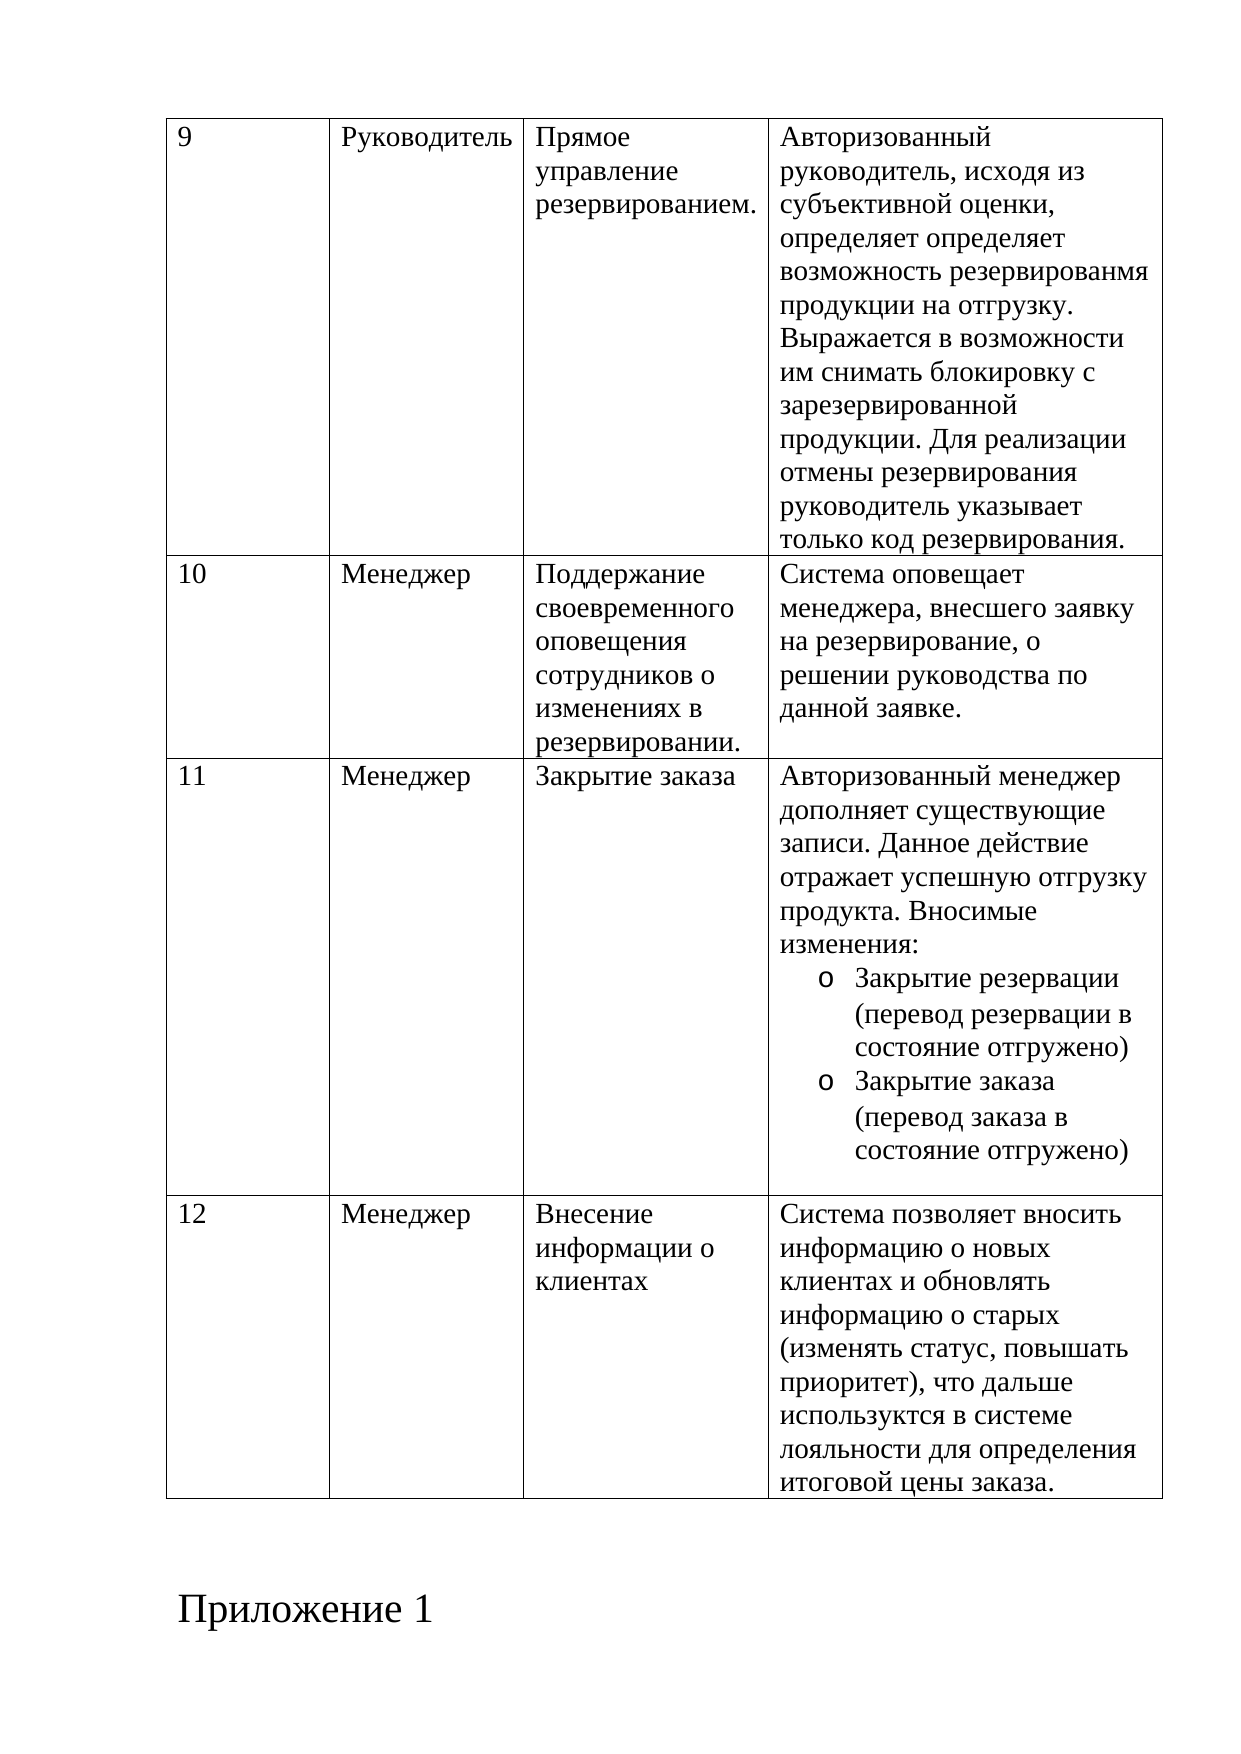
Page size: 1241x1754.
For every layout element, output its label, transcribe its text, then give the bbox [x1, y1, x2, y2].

table_cell Менеджер [330, 759, 523, 1195]
table_cell Менеджер [330, 1196, 523, 1498]
table_cell 10 [167, 556, 329, 757]
table_cell Закрытие заказа [524, 759, 768, 1195]
table_cell Поддержание своевременного оповещения сотрудников о изменениях в резервировании. [524, 556, 768, 757]
table_cell 12 [167, 1196, 329, 1498]
text Приложение 1 [177, 1583, 1152, 1631]
table_cell Система оповещает менеджера, внесшего заявку на резервирование, о решении руководства по данной заявке. [769, 556, 1162, 757]
table_cell 11 [167, 759, 329, 1195]
table_cell Прямое управление резервированием. [524, 119, 768, 555]
table_cell Менеджер [330, 556, 523, 757]
table_cell Внесение информации о клиентах [524, 1196, 768, 1498]
table_cell 9 [167, 119, 329, 555]
table_cell Авторизованный менеджер дополняет существующие записи. Данное действие отражает успешную отгрузку продукта. Вносимые изменения: Закрытие резервации (перевод резервации в состояние отгружено) Закрытие заказа (перевод заказа в состояние отгружено) [769, 759, 1162, 1195]
table_cell Руководитель [330, 119, 523, 555]
table_cell Авторизованный руководитель, исходя из субъективной оценки, определяет определяет возможность резервированмя продукции на отгрузку. Выражается в возможности им снимать блокировку с зарезервированной продукции. Для реализации отмены резервирования руководитель указывает только код резервирования. [769, 119, 1162, 555]
table_cell Система позволяет вносить информацию о новых клиентах и обновлять информацию о старых (изменять статус, повышать приоритет), что дальше используктся в системе лояльности для определения итоговой цены заказа. [769, 1196, 1162, 1498]
